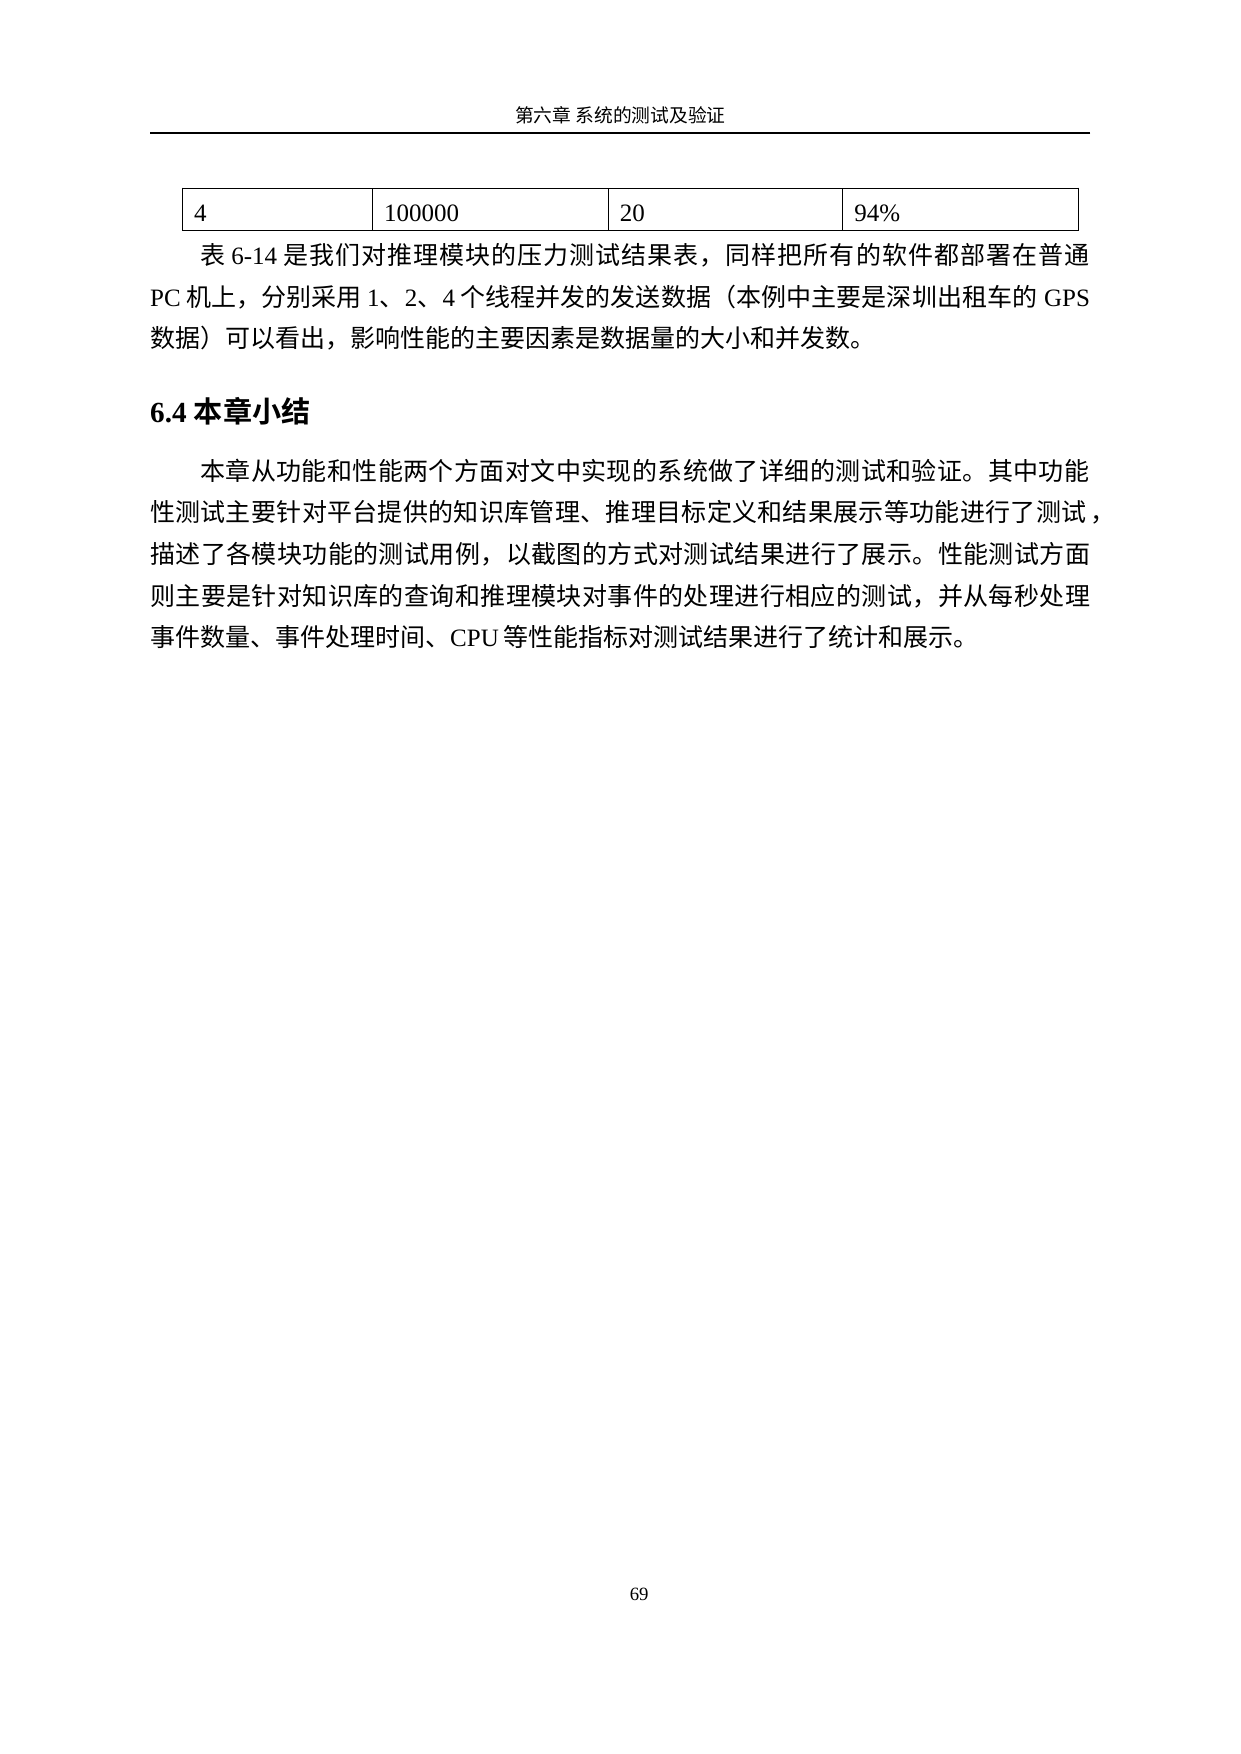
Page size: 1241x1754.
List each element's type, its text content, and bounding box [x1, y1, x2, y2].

subtitle 6.4 本章小结 [150, 389, 1090, 430]
text 表6-14是我们对推理模块的压力测试结果表，同样把所有的软件都部署在普通PC机上，分别采用1、2、4个线程并发的发送数据（本例中主要是深圳出租车的GPS数据）可以看出，影响性能的主要因素是数据量的大小和并发数。 [150, 231, 1090, 356]
table_cell 4 [183, 189, 372, 230]
table_cell 94% [843, 189, 1078, 230]
table_cell 20 [609, 189, 842, 230]
text 本章从功能和性能两个方面对文中实现的系统做了详细的测试和验证。其中功能性测试主要针对平台提供的知识库管理、推理目标定义和结果展示等功能进行了测试，描述了各模块功能的测试用例，以截图的方式对测试结果进行了展示。性能测试方面则主要是针对知识库的查询和推理模块对事件的处理进行相应的测试，并从每秒处理事件数量、事件处理时间、CPU等性能指标对测试结果进行了统计和展示。 [150, 447, 1090, 655]
table_cell 100000 [373, 189, 608, 230]
